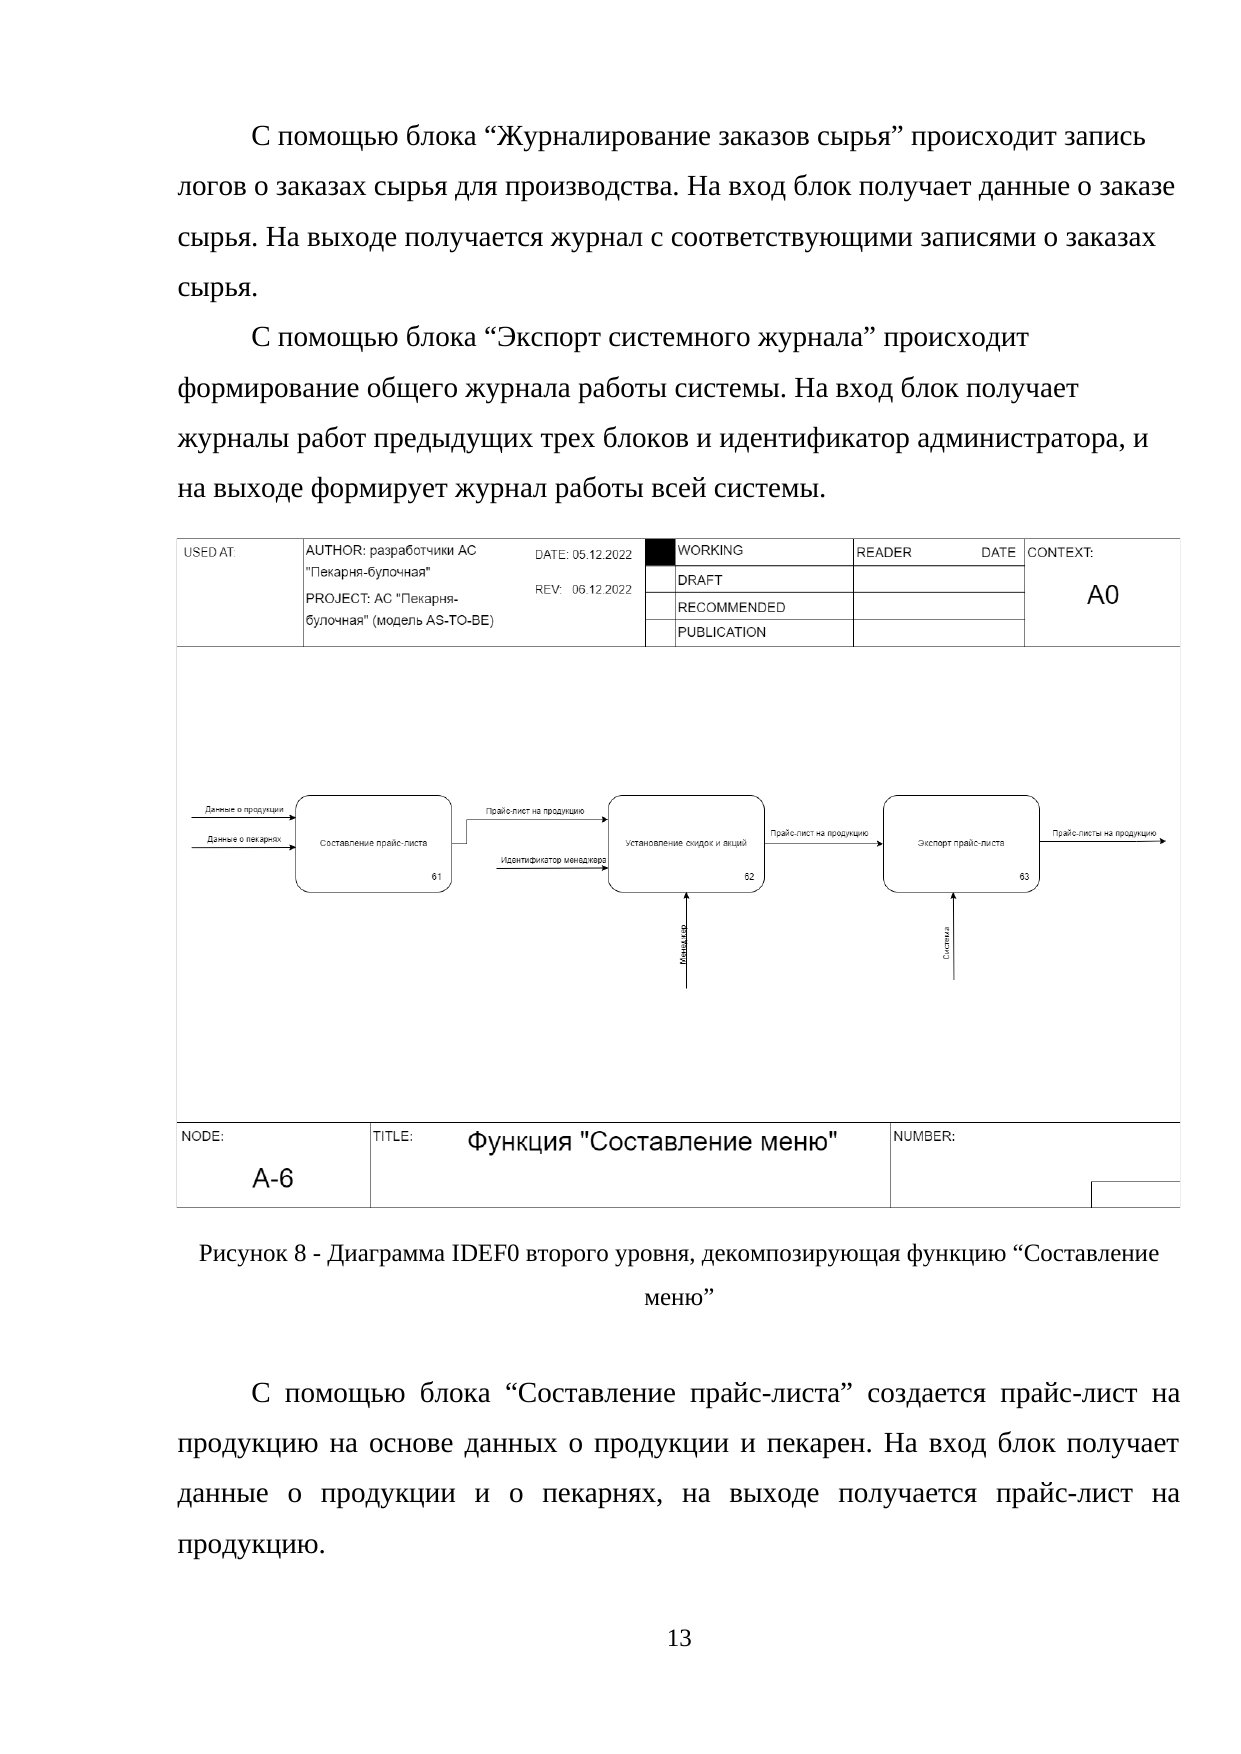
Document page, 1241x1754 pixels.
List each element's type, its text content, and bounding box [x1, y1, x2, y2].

picture [176, 536, 1180, 1208]
text С помощью блока “Журналирование заказов сырья” происходит запись логов о заказах сырья для производства. На вход блок получает данные о заказе сырья. На выходе получается журнал с соответствующими записями о заказах сырья. [177, 118, 1181, 303]
text С помощью блока “Экспорт системного журнала” происходит формирование общего журнала работы системы. На вход блок получает журналы работ предыдущих трех блоков и идентификатор администратора, и на выходе формирует журнал работы всей системы. [177, 319, 1181, 504]
text С помощью блока “Составление прайс-листа” создается прайс-лист на продукцию на основе данных о продукции и пекарен. На вход блок получает данные о продукции и о пекарнях, на выходе получается прайс-лист на продукцию. [177, 1375, 1181, 1559]
